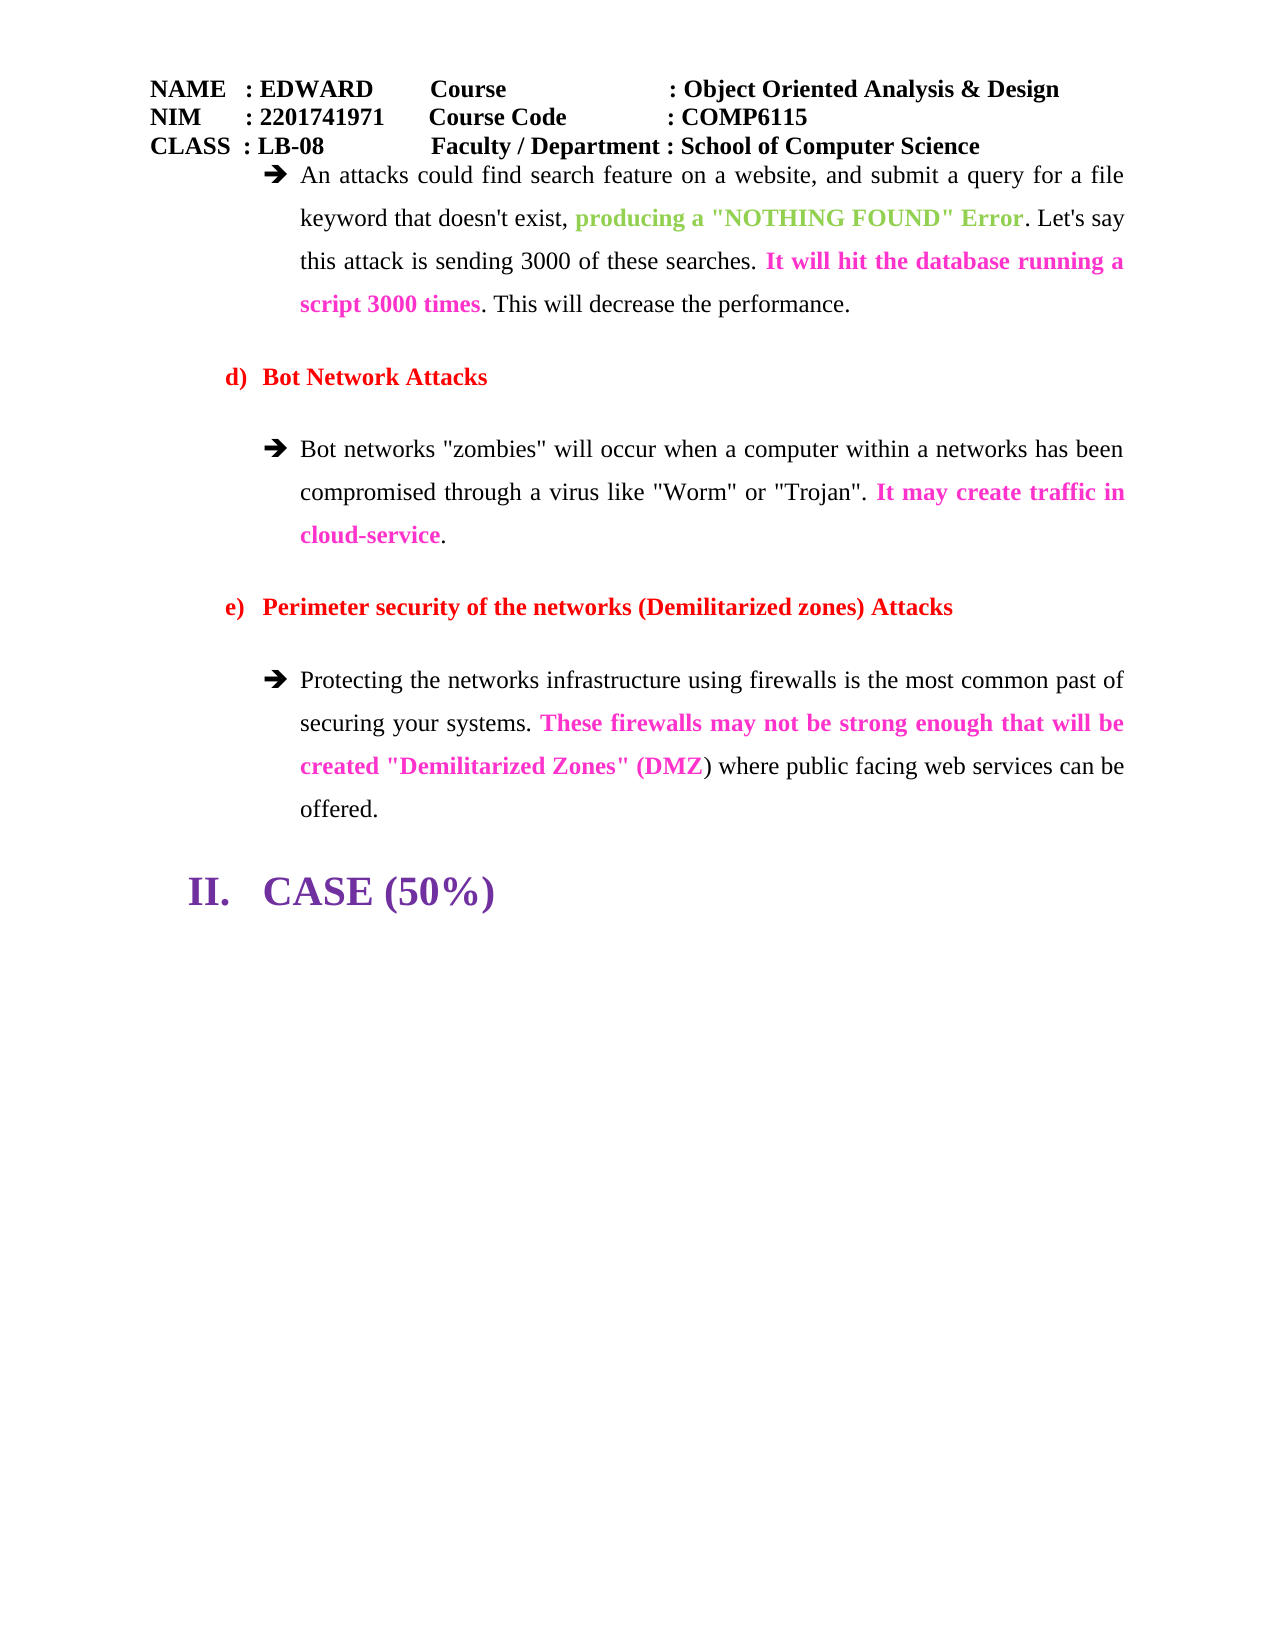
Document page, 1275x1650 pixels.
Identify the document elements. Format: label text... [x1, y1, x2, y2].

list An attacks could find search feature on a website, and submit a query for a file keyword that doesn't exist, producing a "NOTHING FOUND" Error. Let's say this attack is sending 3000 of these searches. It will hit the database running a script 3000 times. This will decrease the performance. [262, 160, 1125, 318]
list Bot networks "zombies" will occur when a computer within a networks has been compromised through a virus like "Worm" or "Trojan". It may create traffic in cloud-service. [262, 434, 1125, 549]
list Perimeter security of the networks (Demilitarized zones) Attacks [225, 592, 1125, 621]
list CASE (50%) [187, 866, 1125, 914]
list Bot Network Attacks [225, 362, 1125, 390]
list Protecting the networks infrastructure using firewalls is the most common past of securing your systems. These firewalls may not be strong enough that will be created "Demilitarized Zones" (DMZ) where public facing web services can be offered. [262, 665, 1125, 823]
